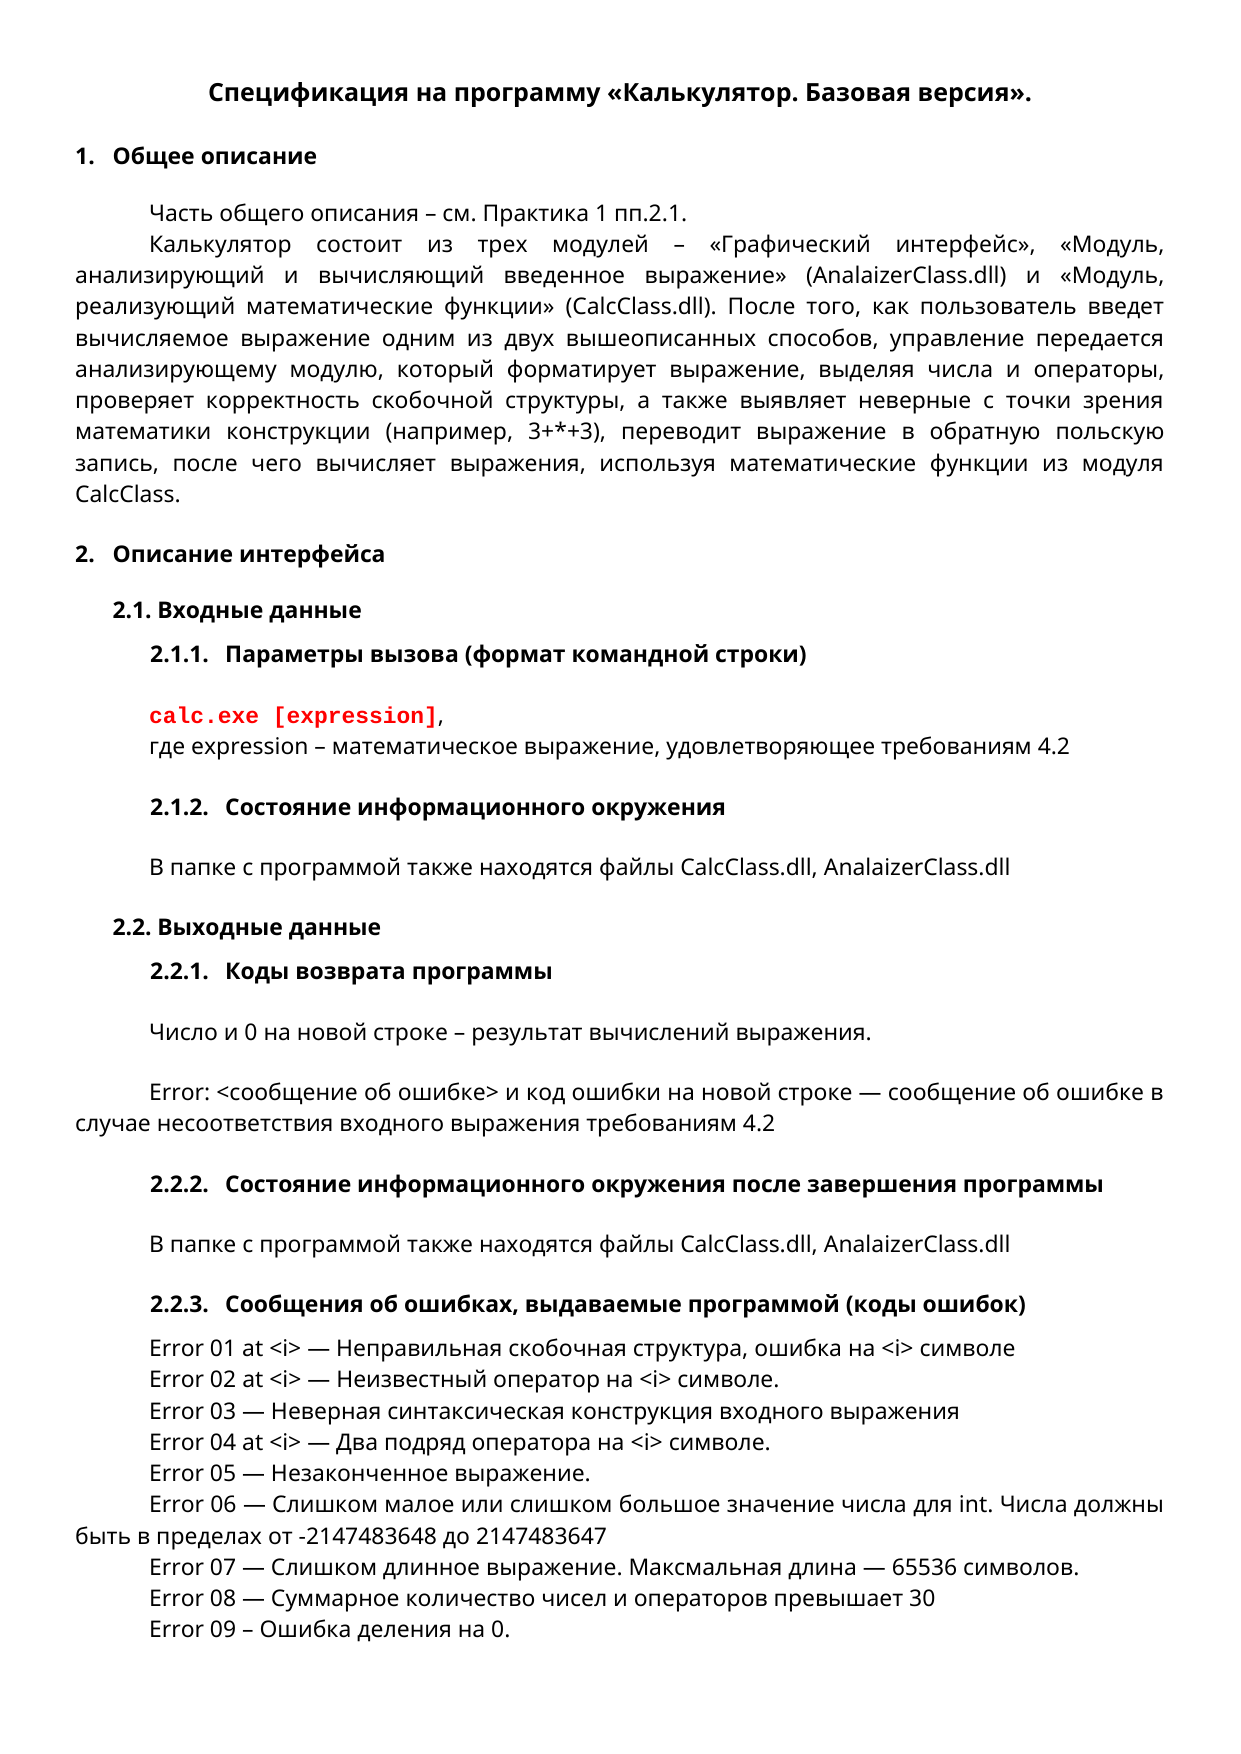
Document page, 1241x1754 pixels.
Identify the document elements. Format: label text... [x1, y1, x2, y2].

text Error 04 at <i> — Два подряд оператора на <i> символе. [75, 1426, 1165, 1457]
text Error 08 — Суммарное количество чисел и операторов превышает 30 [75, 1582, 1165, 1613]
text Error 03 — Неверная синтаксическая конструкция входного выражения [75, 1394, 1165, 1426]
text Error 05 — Незаконченное выражение. [75, 1457, 1165, 1488]
text Error: <сообщение об ошибке> и код ошибки на новой строке — сообщение об ошибке в случае несоответствия входного выражения требованиям 4.2 [75, 1076, 1165, 1138]
text Error 07 — Слишком длинное выражение. Максмальная длина — 65536 символов. [75, 1551, 1165, 1582]
list Состояние информационного окружения после завершения программы [150, 1167, 1165, 1199]
list Выходные данные [112, 911, 1165, 942]
list Коды возврата программы [150, 955, 1165, 986]
list Сообщения об ошибках, выдаваемые программой (коды ошибок) [150, 1288, 1165, 1319]
text Error 02 at <i> — Неизвестный оператор на <i> символе. [75, 1363, 1165, 1394]
text Калькулятор состоит из трех модулей – «Графический интерфейс», «Модуль, анализирующий и вычисляющий введенное выражение» (AnalaizerClass.dll) и «Модуль, реализующий математические функции» (CalcClass.dll). После того, как пользователь введет вычисляемое выражение одним из двух вышеописанных способов, управление передается анализирующему модулю, который форматирует выражение, выделяя числа и операторы, проверяет корректность скобочной структуры, а также выявляет неверные с точки зрения математики конструкции (например, 3+*+3), переводит выражение в обратную польскую запись, после чего вычисляет выражения, используя математические функции из модуля CalcClass. [75, 228, 1165, 509]
text calc.exe [expression], [75, 699, 1165, 730]
list Параметры вызова (формат командной строки) [150, 638, 1165, 669]
list Описание интерфейса [75, 538, 1165, 569]
list Общее описание [75, 140, 1165, 172]
text Error 06 — Слишком малое или слишком большое значение числа для int. Числа должны быть в пределах от -2147483648 до 2147483647 [75, 1488, 1165, 1551]
list Состояние информационного окружения [150, 790, 1165, 822]
text Спецификация на программу «Калькулятор. Базовая версия». [75, 75, 1165, 109]
text где expression – математическое выражение, удовлетворяющее требованиям 4.2 [75, 730, 1165, 761]
list Входные данные [112, 594, 1165, 626]
text Error 09 – Ошибка деления на 0. [75, 1613, 1165, 1644]
text Error 01 at <i> — Неправильная скобочная структура, ошибка на <i> символе [75, 1332, 1165, 1363]
text В папке с программой также находятся файлы CalcClass.dll, AnalaizerClass.dll [75, 851, 1165, 882]
text Число и 0 на новой строке – результат вычислений выражения. [75, 1015, 1165, 1047]
text Часть общего описания – см. Практика 1 пп.2.1. [75, 197, 1165, 228]
text В папке с программой также находятся файлы CalcClass.dll, AnalaizerClass.dll [75, 1228, 1165, 1259]
